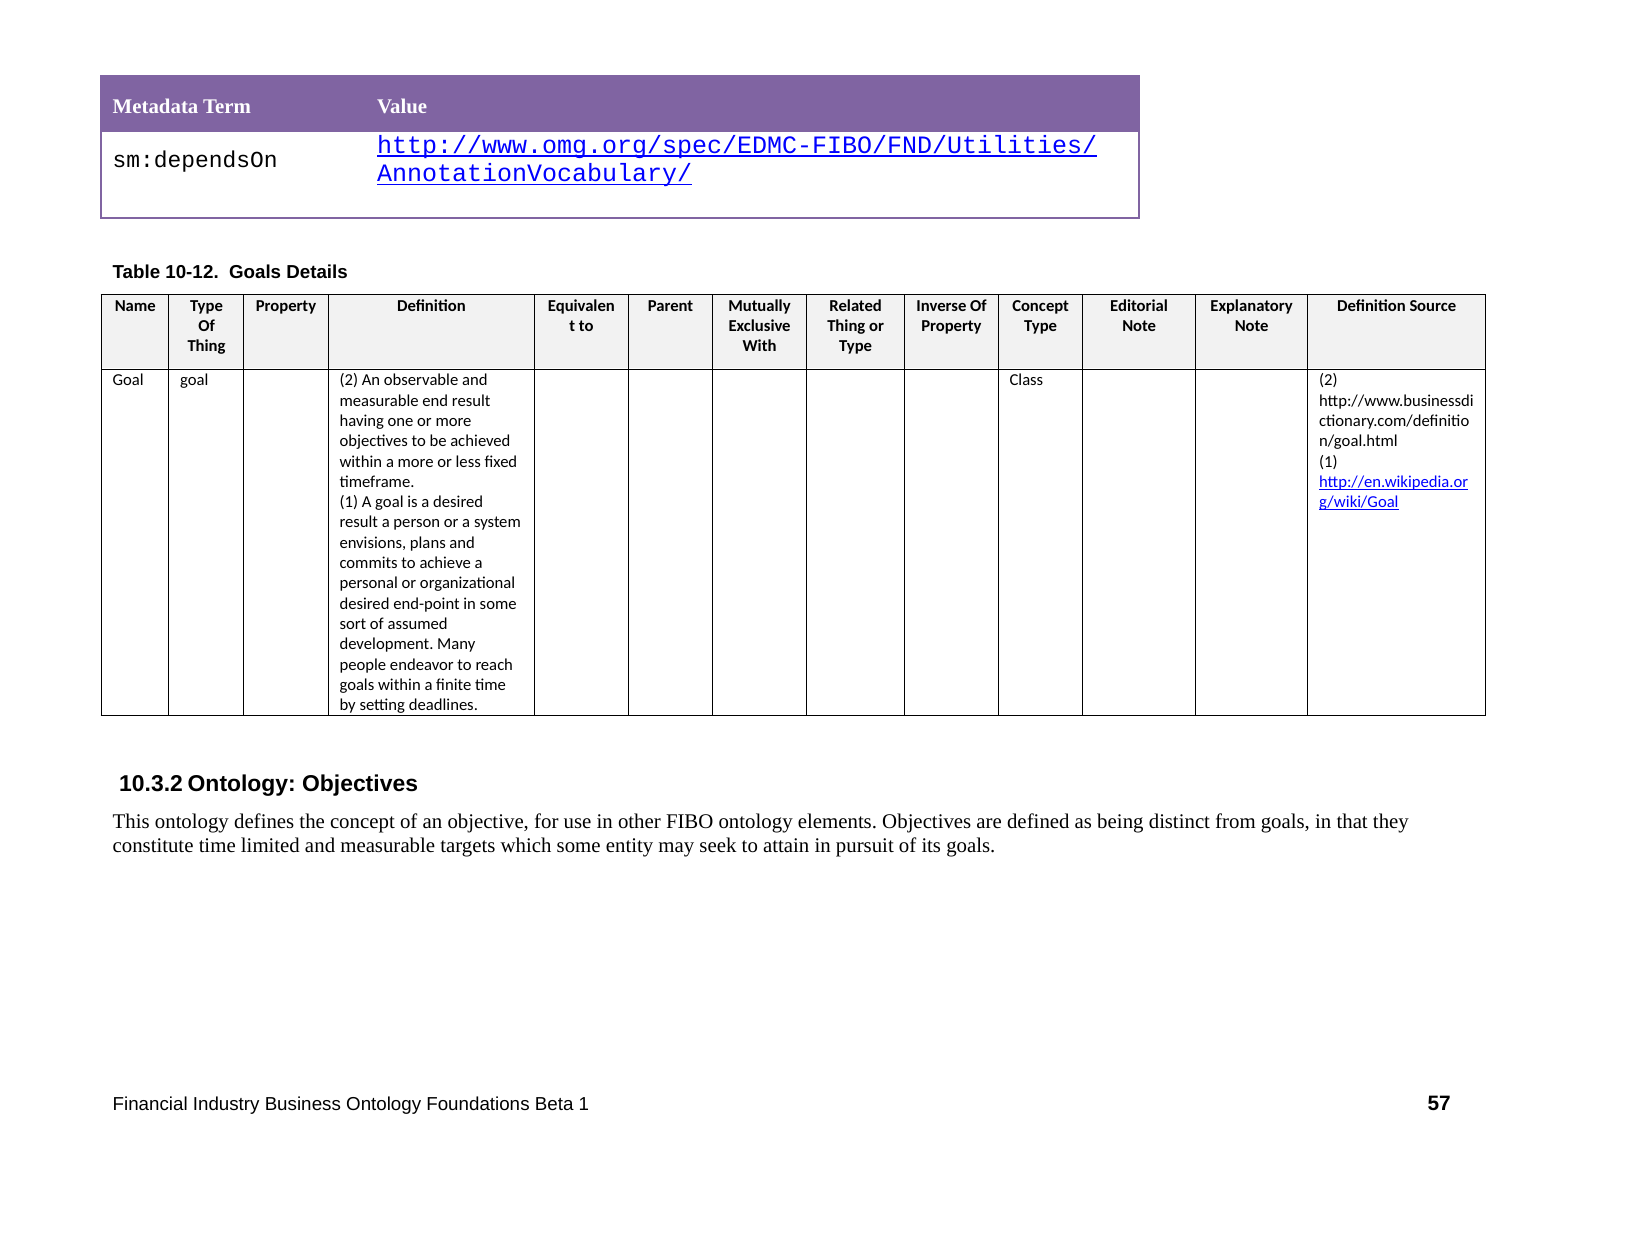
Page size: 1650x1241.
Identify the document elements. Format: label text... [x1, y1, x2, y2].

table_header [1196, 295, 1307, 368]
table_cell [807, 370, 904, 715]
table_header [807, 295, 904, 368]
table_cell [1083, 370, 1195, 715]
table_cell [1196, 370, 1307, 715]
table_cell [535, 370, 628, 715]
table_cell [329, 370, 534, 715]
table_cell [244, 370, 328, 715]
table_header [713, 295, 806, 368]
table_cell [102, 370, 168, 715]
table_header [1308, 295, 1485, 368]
text This ontology defines the concept of an objective, for use in other FIBO ontology elements. Objectives are defined as being distinct from goals, in that they constitute time limited and measurable targets which some entity may seek to attain in pursuit of its goals. [112, 808, 1477, 857]
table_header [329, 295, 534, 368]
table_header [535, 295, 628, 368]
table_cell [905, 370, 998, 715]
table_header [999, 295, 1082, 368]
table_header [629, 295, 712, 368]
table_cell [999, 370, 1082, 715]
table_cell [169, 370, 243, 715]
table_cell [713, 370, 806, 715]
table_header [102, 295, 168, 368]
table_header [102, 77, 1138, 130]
text Table 10-12. Goals Details [112, 261, 1477, 282]
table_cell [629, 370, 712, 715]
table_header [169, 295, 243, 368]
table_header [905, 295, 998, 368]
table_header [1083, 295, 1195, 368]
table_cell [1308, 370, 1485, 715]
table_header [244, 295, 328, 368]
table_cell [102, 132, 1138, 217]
subtitle 10.3.2 Ontology: Objectives [112, 770, 1477, 796]
